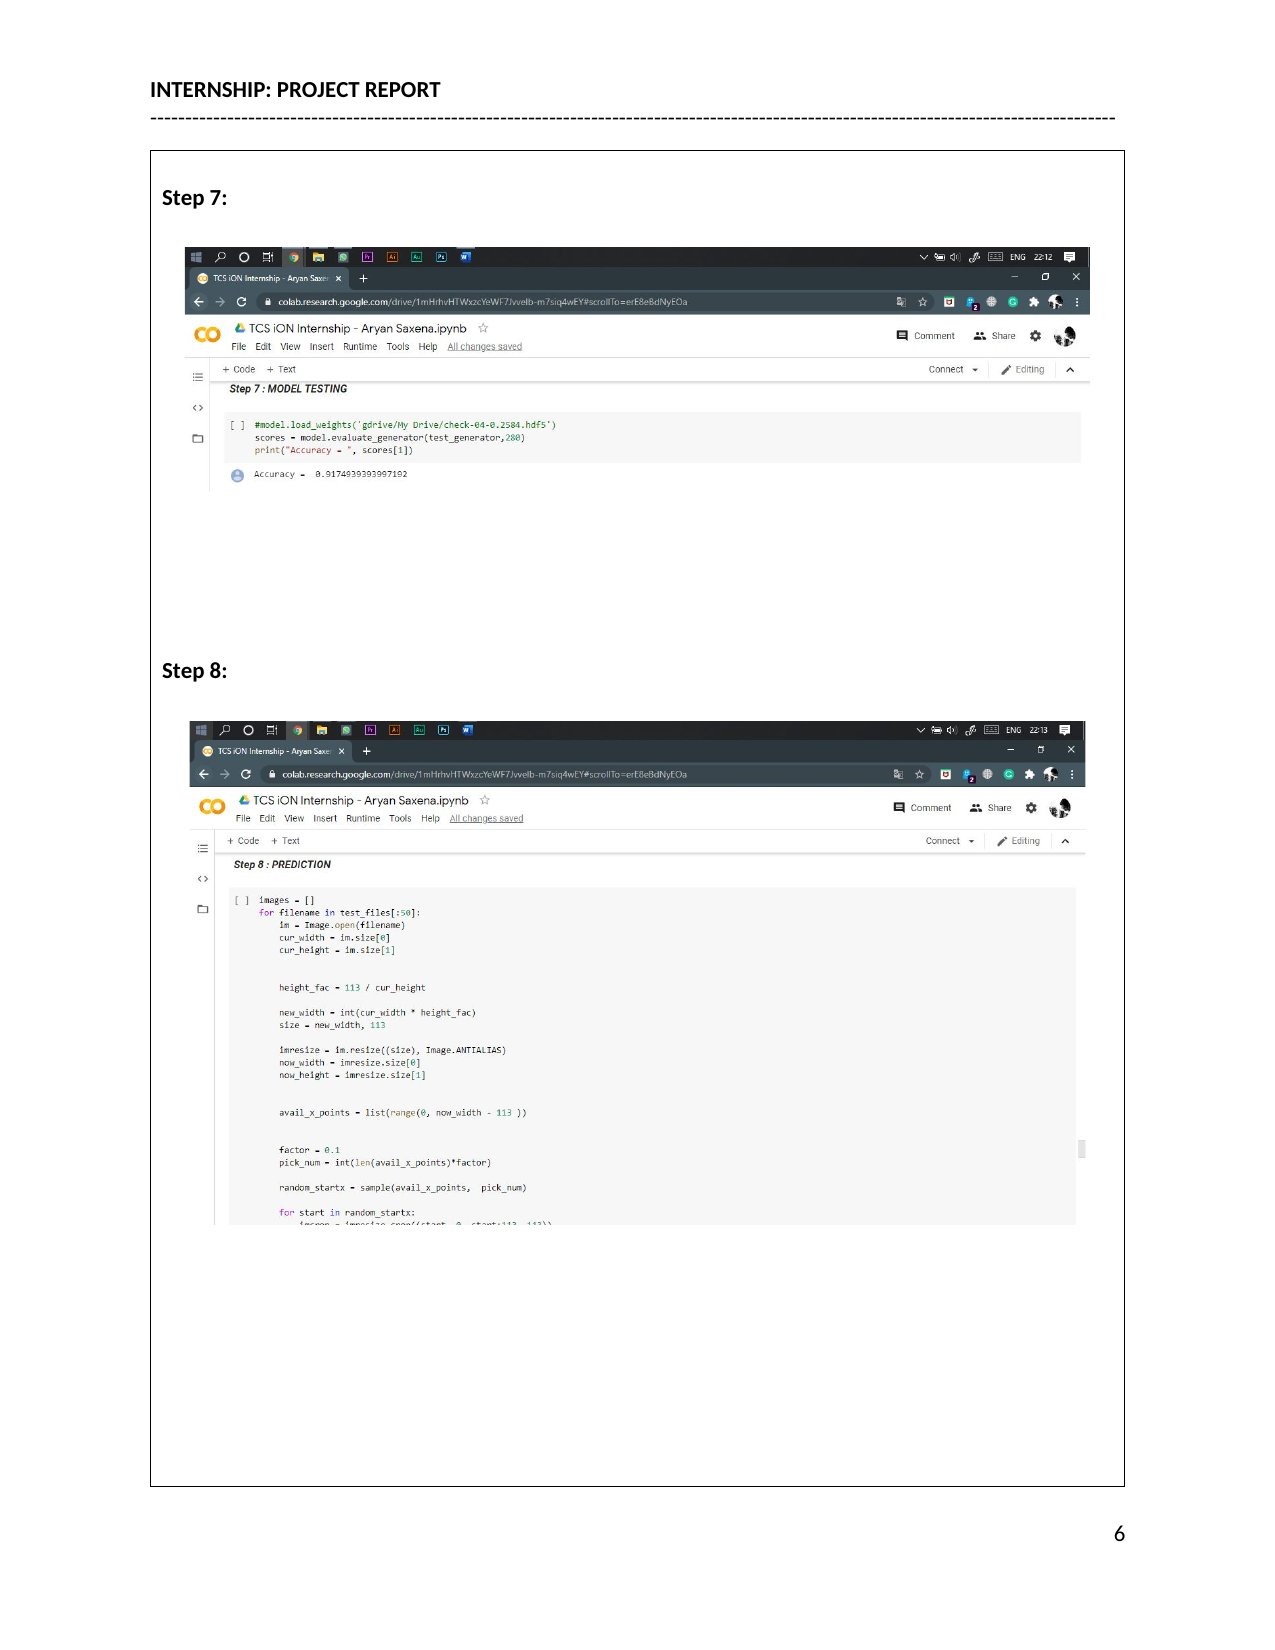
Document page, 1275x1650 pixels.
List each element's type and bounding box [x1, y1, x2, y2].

table_cell [151, 151, 1124, 1486]
picture [184, 247, 1090, 492]
picture [189, 721, 1086, 1225]
